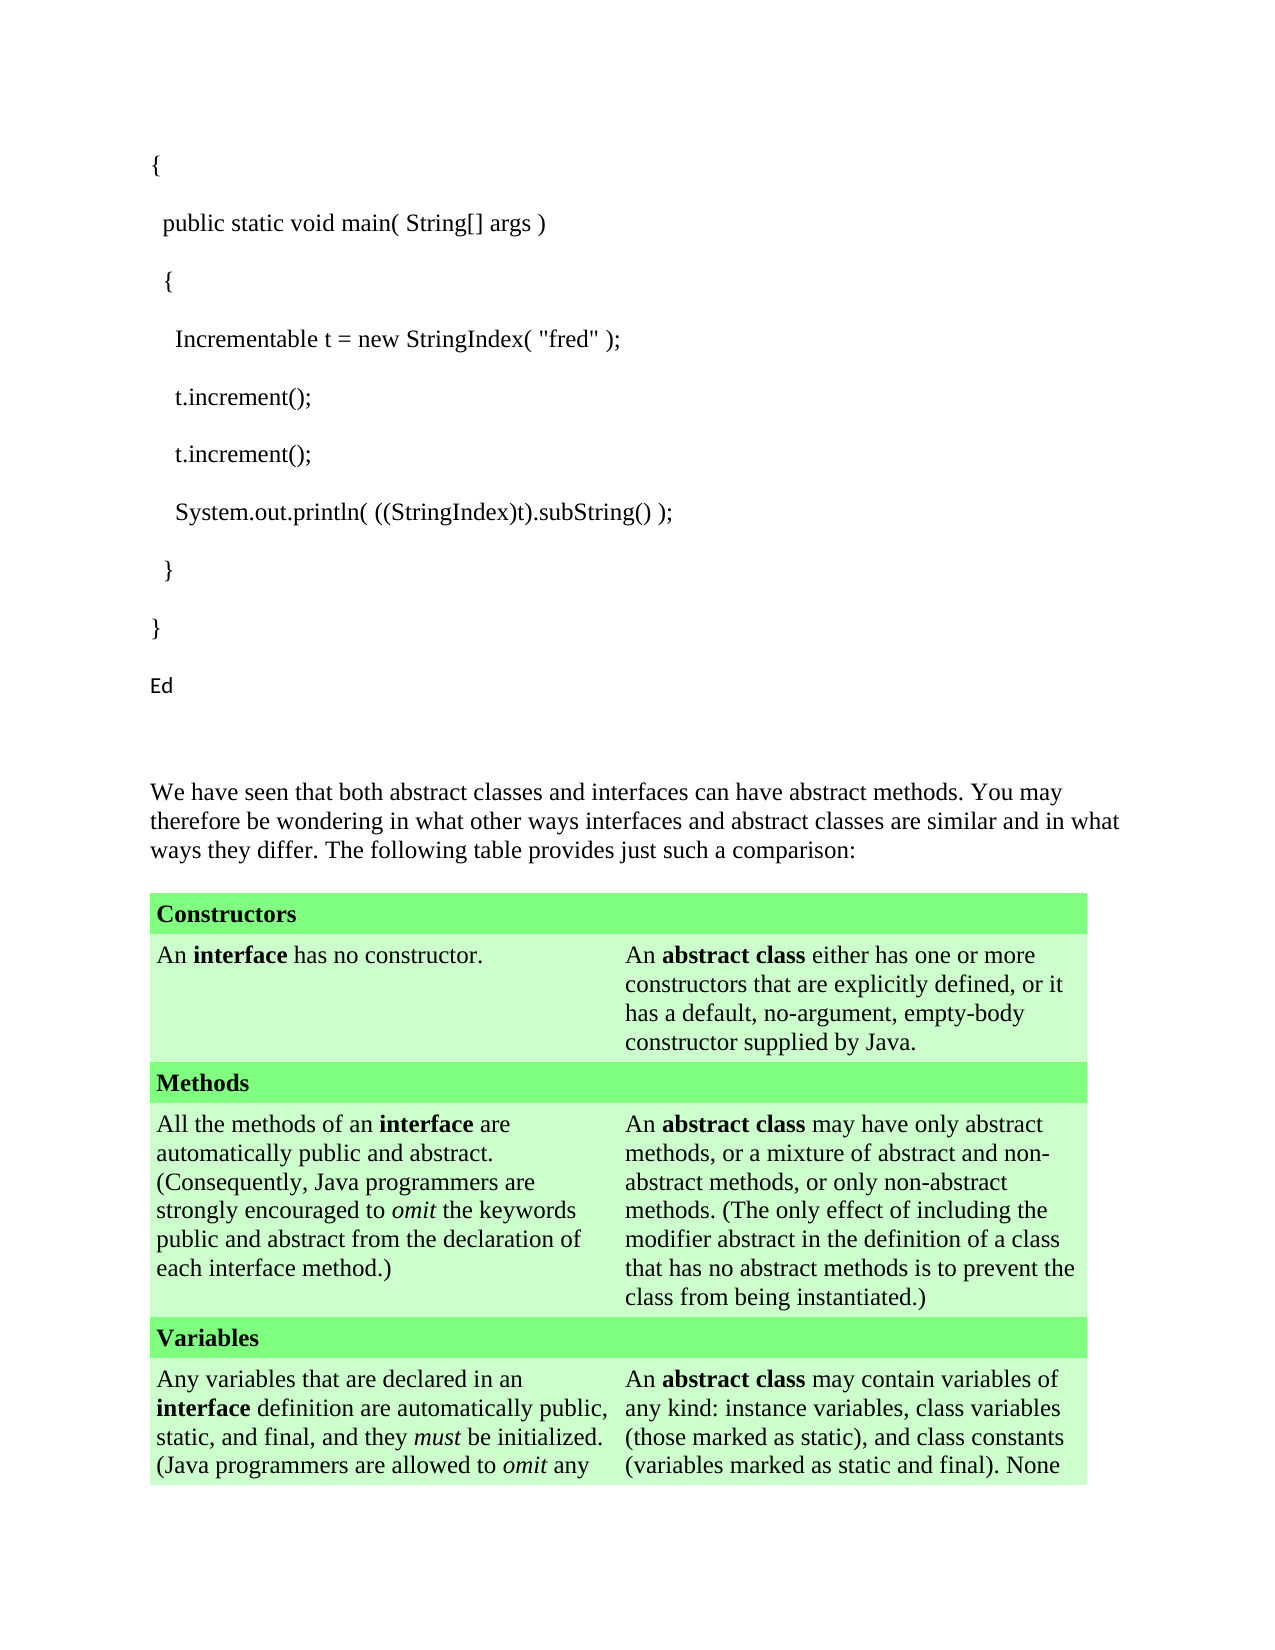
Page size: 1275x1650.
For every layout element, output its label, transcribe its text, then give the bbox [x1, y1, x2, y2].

text t.increment(); [150, 439, 1125, 468]
text t.increment(); [150, 382, 1125, 410]
text { [150, 150, 1125, 179]
table_cell An abstract class may have only abstract methods, or a mixture of abstract and non-abstract methods, or only non-abstract methods. (The only effect of including the modifier abstract in the definition of a class that has no abstract methods is to prevent the class from being instantiated.) [619, 1103, 1087, 1317]
text System.out.println( ((StringIndex)t).subString() ); [150, 497, 1125, 526]
table_cell Methods [150, 1062, 1087, 1103]
text } [150, 613, 1125, 642]
table_cell An interface has no constructor. [150, 934, 619, 1062]
text { [150, 266, 1125, 294]
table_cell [619, 1358, 1087, 1485]
table_header Constructors [150, 893, 1087, 934]
text We have seen that both abstract classes and interfaces can have abstract methods. You may therefore be wondering in what other ways interfaces and abstract classes are similar and in what ways they differ. The following table provides just such a comparison: [150, 777, 1125, 864]
text } [150, 555, 1125, 584]
text Incrementable t = new StringIndex( "fred" ); [150, 324, 1125, 352]
table_cell Variables [150, 1317, 1087, 1358]
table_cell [150, 1358, 619, 1485]
text public static void main( String[] args ) [150, 208, 1125, 237]
table_cell All the methods of an interface are automatically public and abstract. (Consequently, Java programmers are strongly encouraged to omit the keywords public and abstract from the declaration of each interface method.) [150, 1103, 619, 1317]
table_cell An abstract class either has one or more constructors that are explicitly defined, or it has a default, no-argument, empty-body constructor supplied by Java. [619, 934, 1087, 1062]
text Ed [150, 671, 1125, 699]
